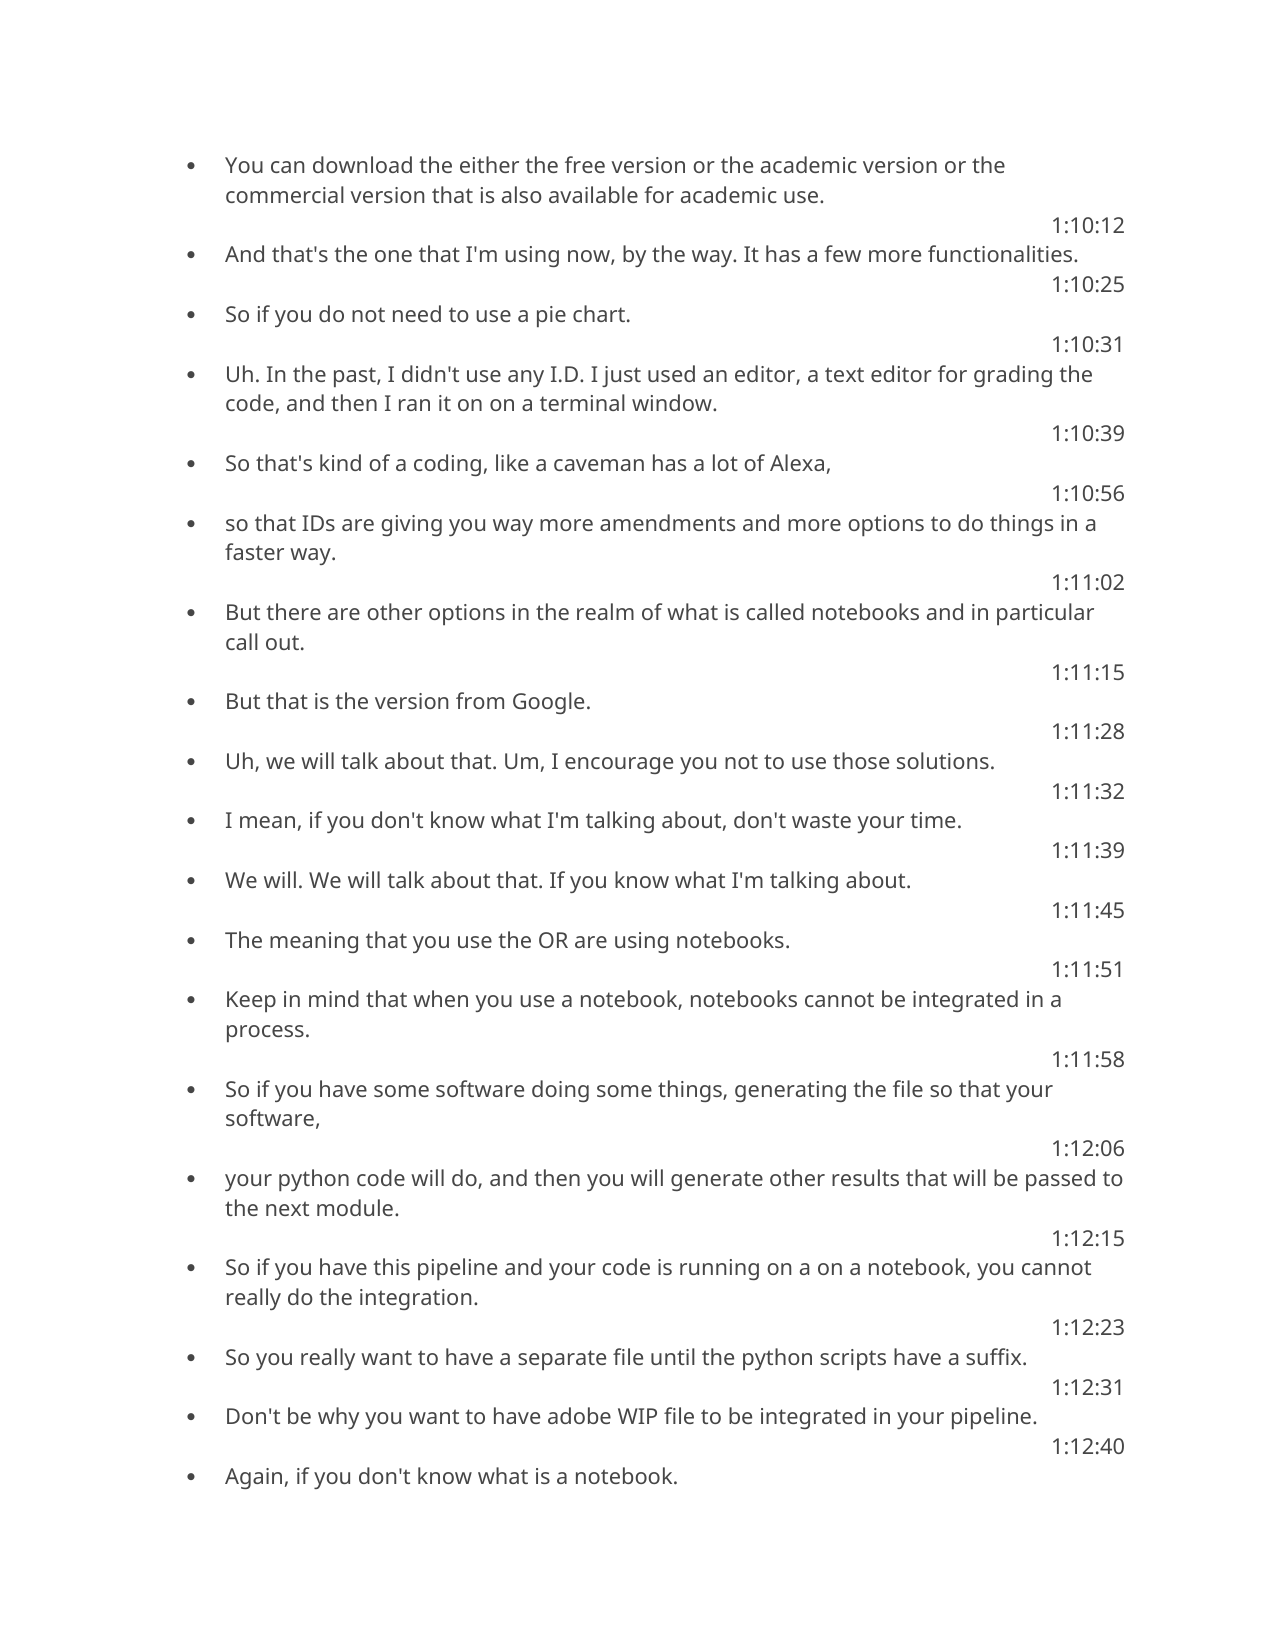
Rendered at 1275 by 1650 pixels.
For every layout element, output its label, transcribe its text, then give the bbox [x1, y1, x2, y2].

list Uh, we will talk about that. Um, I encourage you not to use those solutions. [187, 746, 1125, 776]
list But there are other options in the realm of what is called notebooks and in particular call out. [187, 597, 1125, 656]
text 1:12:23 [225, 1312, 1125, 1342]
text 1:10:12 [225, 209, 1125, 239]
list So that's kind of a coding, like a caveman has a lot of Alexa, [187, 448, 1125, 478]
list The meaning that you use the OR are using notebooks. [187, 924, 1125, 954]
list so that IDs are giving you way more amendments and more options to do things in a faster way. [187, 507, 1125, 567]
list But that is the version from Google. [187, 686, 1125, 716]
text 1:11:45 [225, 895, 1125, 924]
list Keep in mind that when you use a notebook, notebooks cannot be integrated in a process. [187, 984, 1125, 1044]
text 1:12:06 [225, 1133, 1125, 1163]
list So if you have this pipeline and your code is running on a on a notebook, you cannot really do the integration. [187, 1252, 1125, 1312]
list Don't be why you want to have adobe WIP file to be integrated in your pipeline. [187, 1401, 1125, 1431]
text 1:11:02 [225, 567, 1125, 597]
list I mean, if you don't know what I'm talking about, don't waste your time. [187, 805, 1125, 835]
text 1:11:32 [225, 776, 1125, 805]
text 1:10:56 [225, 478, 1125, 507]
list So you really want to have a separate file until the python scripts have a suffix. [187, 1342, 1125, 1371]
list Again, if you don't know what is a notebook. [187, 1461, 1125, 1491]
list We will. We will talk about that. If you know what I'm talking about. [187, 865, 1125, 895]
text 1:11:39 [225, 835, 1125, 865]
list You can download the either the free version or the academic version or the commercial version that is also available for academic use. [187, 150, 1125, 209]
text 1:12:40 [225, 1431, 1125, 1461]
text 1:11:51 [225, 954, 1125, 984]
text 1:11:28 [225, 716, 1125, 746]
list So if you do not need to use a pie chart. [187, 299, 1125, 329]
text 1:11:15 [225, 656, 1125, 686]
list your python code will do, and then you will generate other results that will be passed to the next module. [187, 1163, 1125, 1222]
list So if you have some software doing some things, generating the file so that your software, [187, 1073, 1125, 1133]
text 1:10:31 [225, 329, 1125, 358]
list And that's the one that I'm using now, by the way. It has a few more functionalities. [187, 239, 1125, 269]
text 1:12:31 [225, 1371, 1125, 1401]
text 1:10:25 [225, 269, 1125, 299]
list Uh. In the past, I didn't use any I.D. I just used an editor, a text editor for grading the code, and then I ran it on on a terminal window. [187, 358, 1125, 418]
text 1:12:15 [225, 1222, 1125, 1252]
text 1:10:39 [225, 418, 1125, 448]
text 1:11:58 [225, 1044, 1125, 1073]
